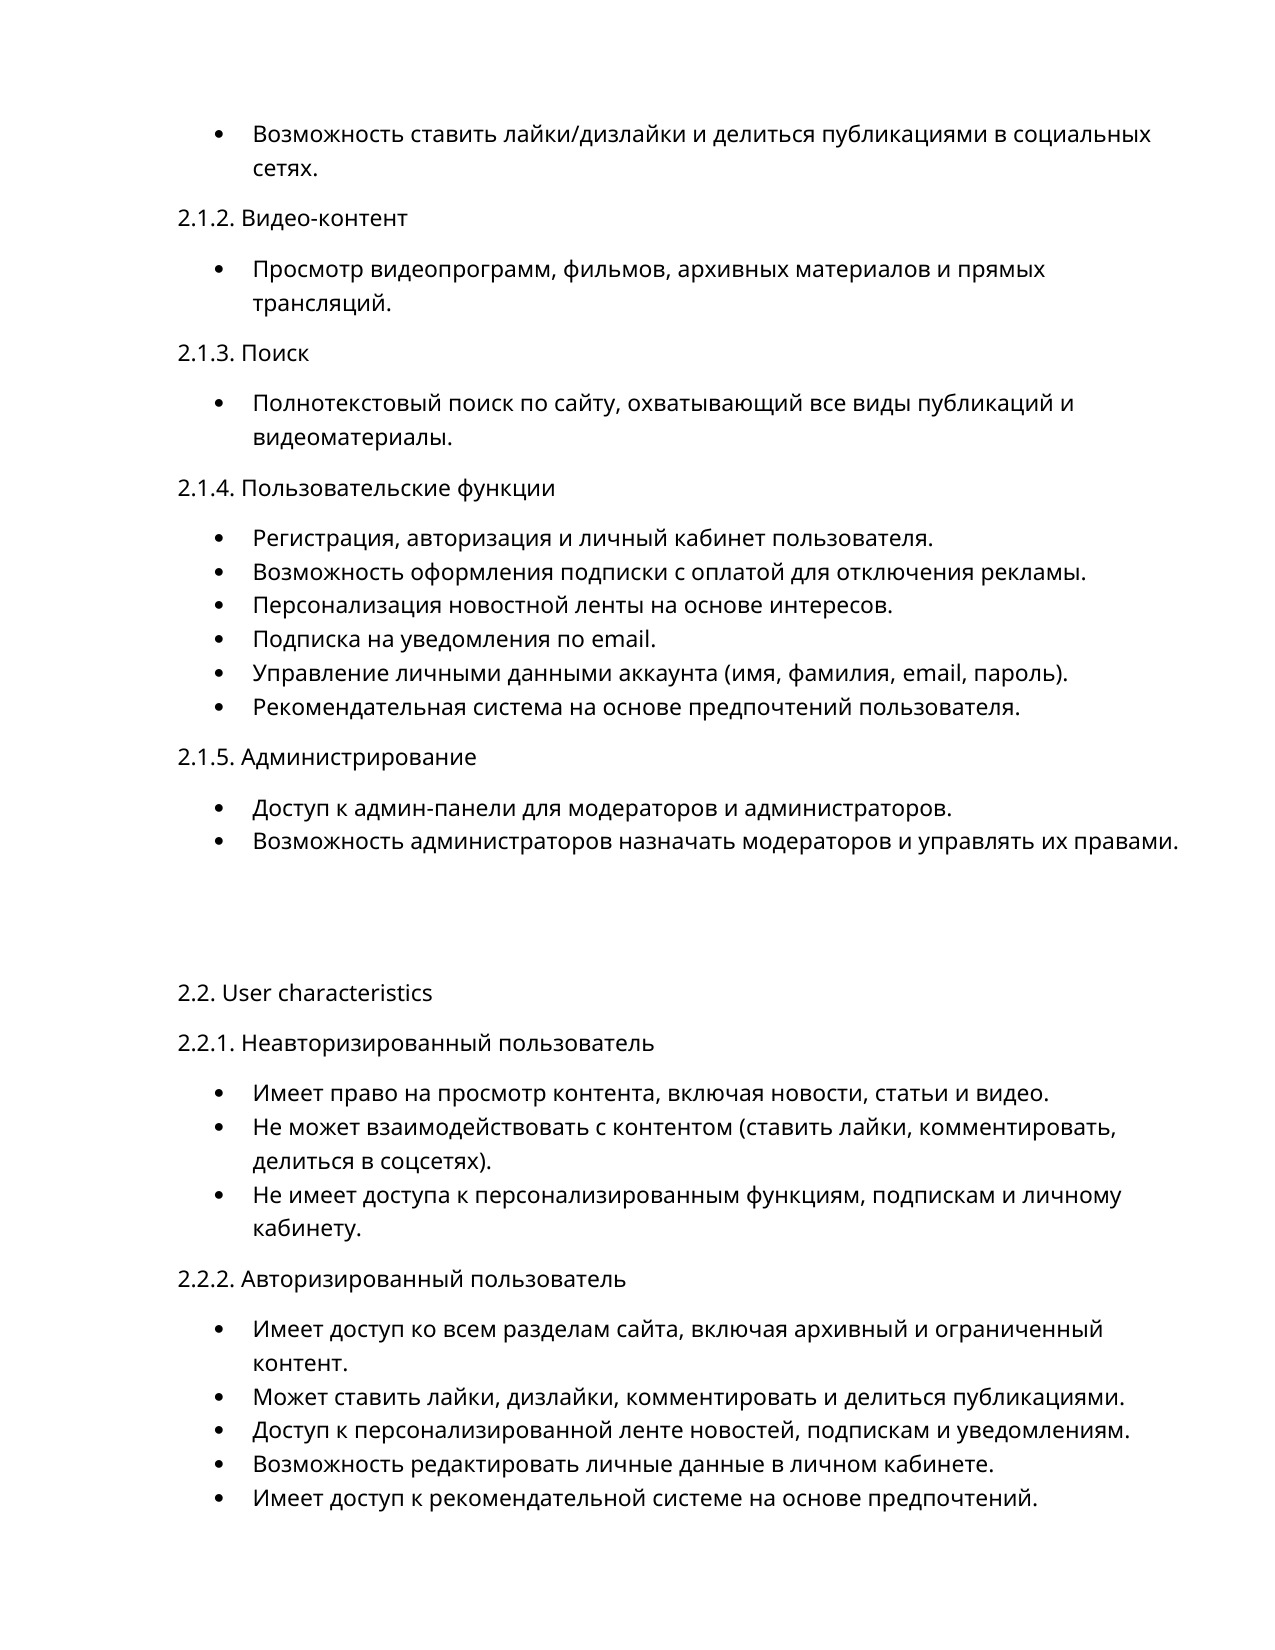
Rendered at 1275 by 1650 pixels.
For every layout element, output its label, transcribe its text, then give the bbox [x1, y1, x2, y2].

list Возможность оформления подписки с оплатой для отключения рекламы. [215, 556, 1186, 587]
list Просмотр видеопрограмм, фильмов, архивных материалов и прямых трансляций. [215, 253, 1186, 318]
text 2.2. User characteristics [177, 976, 1186, 1008]
text 2.1.5. Администрирование [177, 741, 1186, 772]
list Имеет доступ к рекомендательной системе на основе предпочтений. [215, 1482, 1186, 1513]
list Полнотекстовый поиск по сайту, охватывающий все виды публикаций и видеоматериалы. [215, 387, 1186, 452]
list Может ставить лайки, дизлайки, комментировать и делиться публикациями. [215, 1381, 1186, 1412]
list Доступ к админ-панели для модераторов и администраторов. [215, 791, 1186, 823]
text 2.2.1. Неавторизированный пользователь [177, 1027, 1186, 1058]
list Возможность ставить лайки/дизлайки и делиться публикациями в социальных сетях. [215, 118, 1186, 183]
list Подписка на уведомления по email. [215, 623, 1186, 654]
list Возможность администраторов назначать модераторов и управлять их правами. [215, 825, 1186, 856]
list Рекомендательная система на основе предпочтений пользователя. [215, 691, 1186, 722]
list Регистрация, авторизация и личный кабинет пользователя. [215, 522, 1186, 553]
text 2.1.3. Поиск [177, 337, 1186, 368]
list Не имеет доступа к персонализированным функциям, подпискам и личному кабинету. [215, 1178, 1186, 1243]
list Имеет доступ ко всем разделам сайта, включая архивный и ограниченный контент. [215, 1313, 1186, 1378]
list Персонализация новостной ленты на основе интересов. [215, 589, 1186, 621]
text 2.1.4. Пользовательские функции [177, 471, 1186, 503]
list Не может взаимодействовать с контентом (ставить лайки, комментировать, делиться в соцсетях). [215, 1111, 1186, 1176]
list Имеет право на просмотр контента, включая новости, статьи и видео. [215, 1077, 1186, 1108]
list Доступ к персонализированной ленте новостей, подпискам и уведомлениям. [215, 1414, 1186, 1446]
text 2.1.2. Видео-контент [177, 202, 1186, 233]
text 2.2.2. Авторизированный пользователь [177, 1263, 1186, 1294]
list Возможность редактировать личные данные в личном кабинете. [215, 1448, 1186, 1479]
list Управление личными данными аккаунта (имя, фамилия, email, пароль). [215, 657, 1186, 688]
